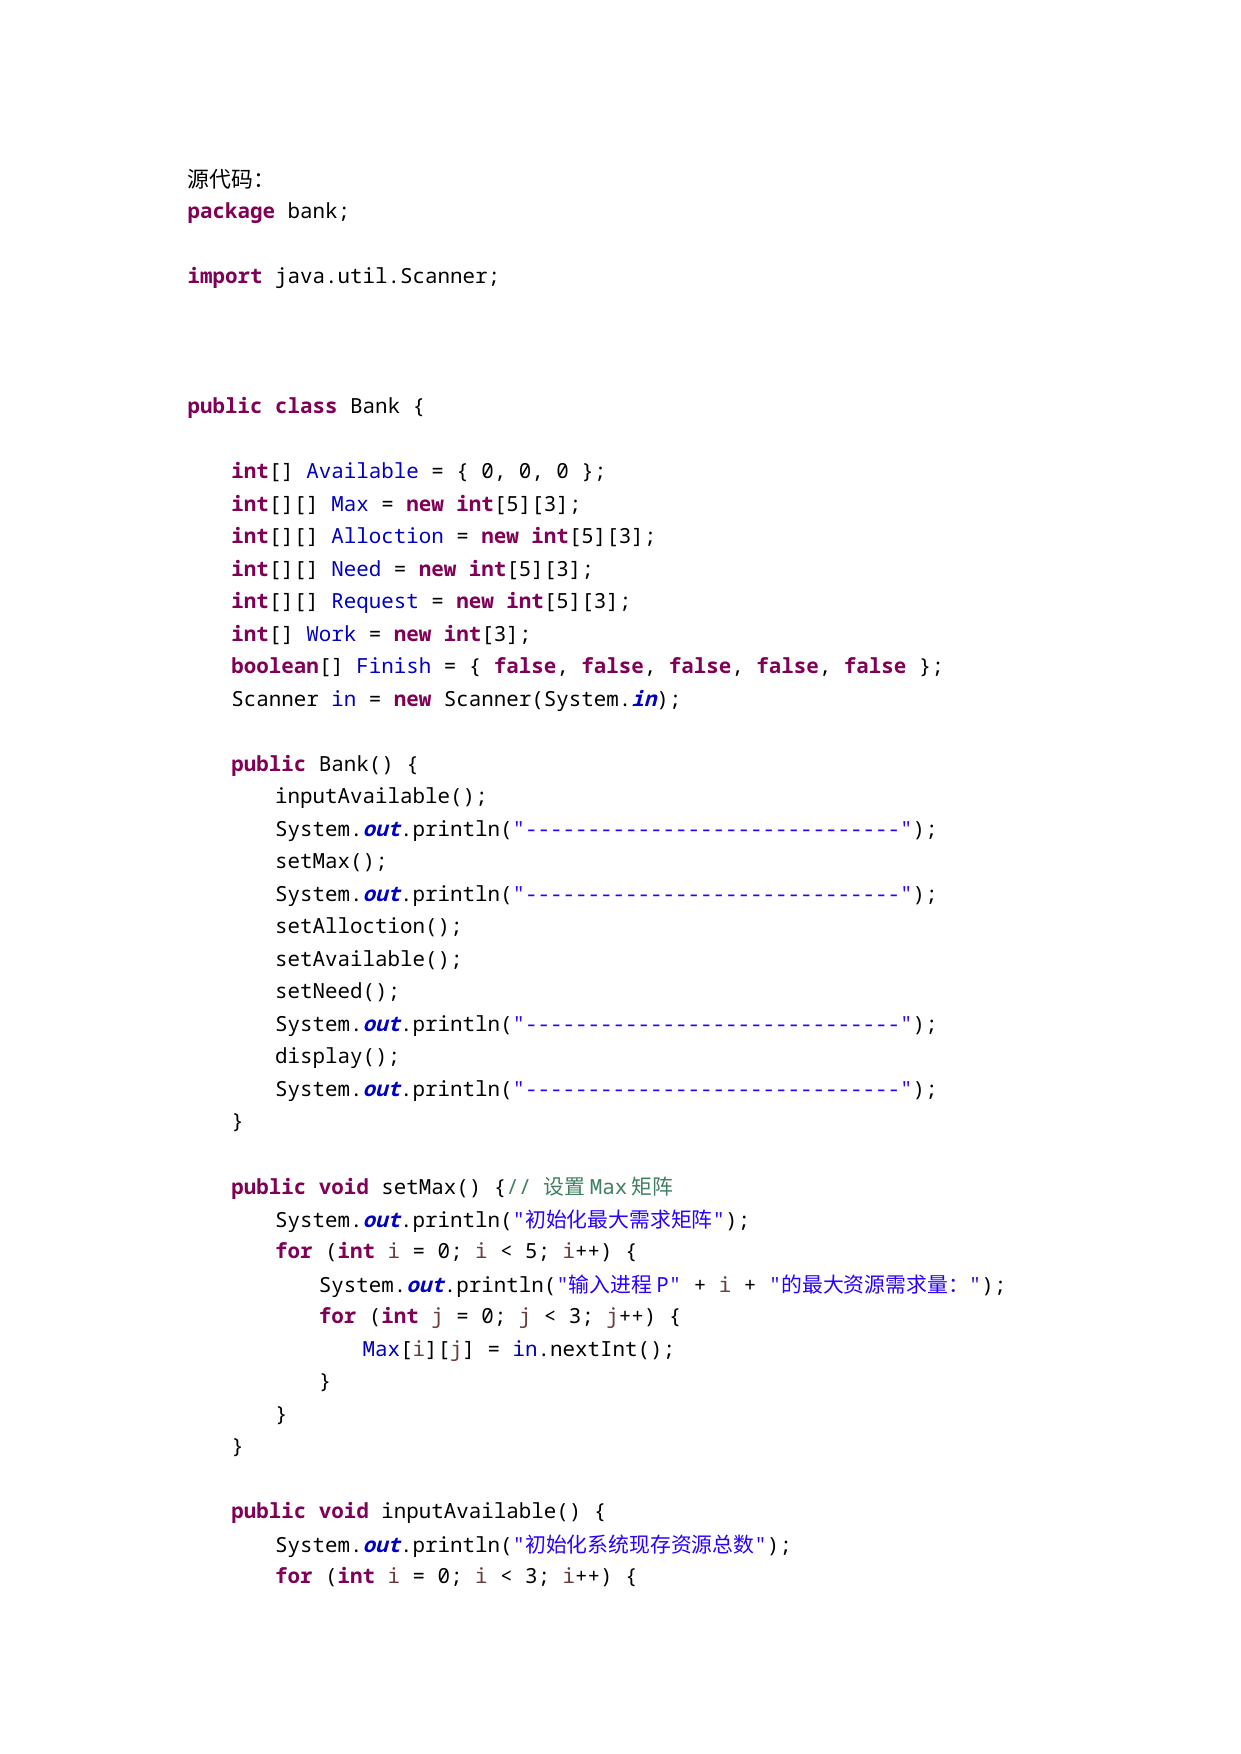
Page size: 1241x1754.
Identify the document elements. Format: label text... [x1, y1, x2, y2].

text package bank; [187, 194, 1053, 227]
text System.out.println("------------------------------"); [187, 812, 1053, 844]
text int[][] Max = new int[5][3]; [187, 487, 1053, 519]
text System.out.println("初始化系统现存资源总数"); [187, 1527, 1053, 1559]
text Max[i][j] = in.nextInt(); [187, 1332, 1053, 1364]
text int[] Work = new int[3]; [187, 617, 1053, 649]
text } [187, 1429, 1053, 1462]
text } [187, 1104, 1053, 1137]
text for (int i = 0; i < 5; i++) { [187, 1234, 1053, 1267]
text System.out.println("------------------------------"); [187, 877, 1053, 909]
text setAvailable(); [187, 942, 1053, 974]
text setMax(); [187, 844, 1053, 877]
text int[][] Alloction = new int[5][3]; [187, 519, 1053, 552]
text System.out.println("------------------------------"); [187, 1007, 1053, 1039]
text System.out.println("------------------------------"); [187, 1072, 1053, 1104]
text System.out.println("输入进程P" + i + "的最大资源需求量："); [187, 1267, 1053, 1299]
text public class Bank { [187, 389, 1053, 422]
text boolean[] Finish = { false, false, false, false, false }; [187, 649, 1053, 682]
text Scanner in = new Scanner(System.in); [187, 682, 1053, 714]
text public void setMax() {// 设置Max矩阵 [187, 1169, 1053, 1202]
text } [187, 1397, 1053, 1429]
text setNeed(); [187, 974, 1053, 1007]
text 源代码： [187, 162, 1053, 194]
text display(); [187, 1039, 1053, 1072]
text for (int j = 0; j < 3; j++) { [187, 1299, 1053, 1332]
text import java.util.Scanner; [187, 259, 1053, 292]
text int[][] Need = new int[5][3]; [187, 552, 1053, 584]
text setAlloction(); [187, 909, 1053, 942]
text int[][] Request = new int[5][3]; [187, 584, 1053, 617]
text public void inputAvailable() { [187, 1494, 1053, 1527]
text } [187, 1364, 1053, 1397]
text inputAvailable(); [187, 779, 1053, 812]
text int[] Available = { 0, 0, 0 }; [187, 454, 1053, 487]
text for (int i = 0; i < 3; i++) { [187, 1559, 1053, 1592]
text System.out.println("初始化最大需求矩阵"); [187, 1202, 1053, 1234]
text public Bank() { [187, 747, 1053, 779]
